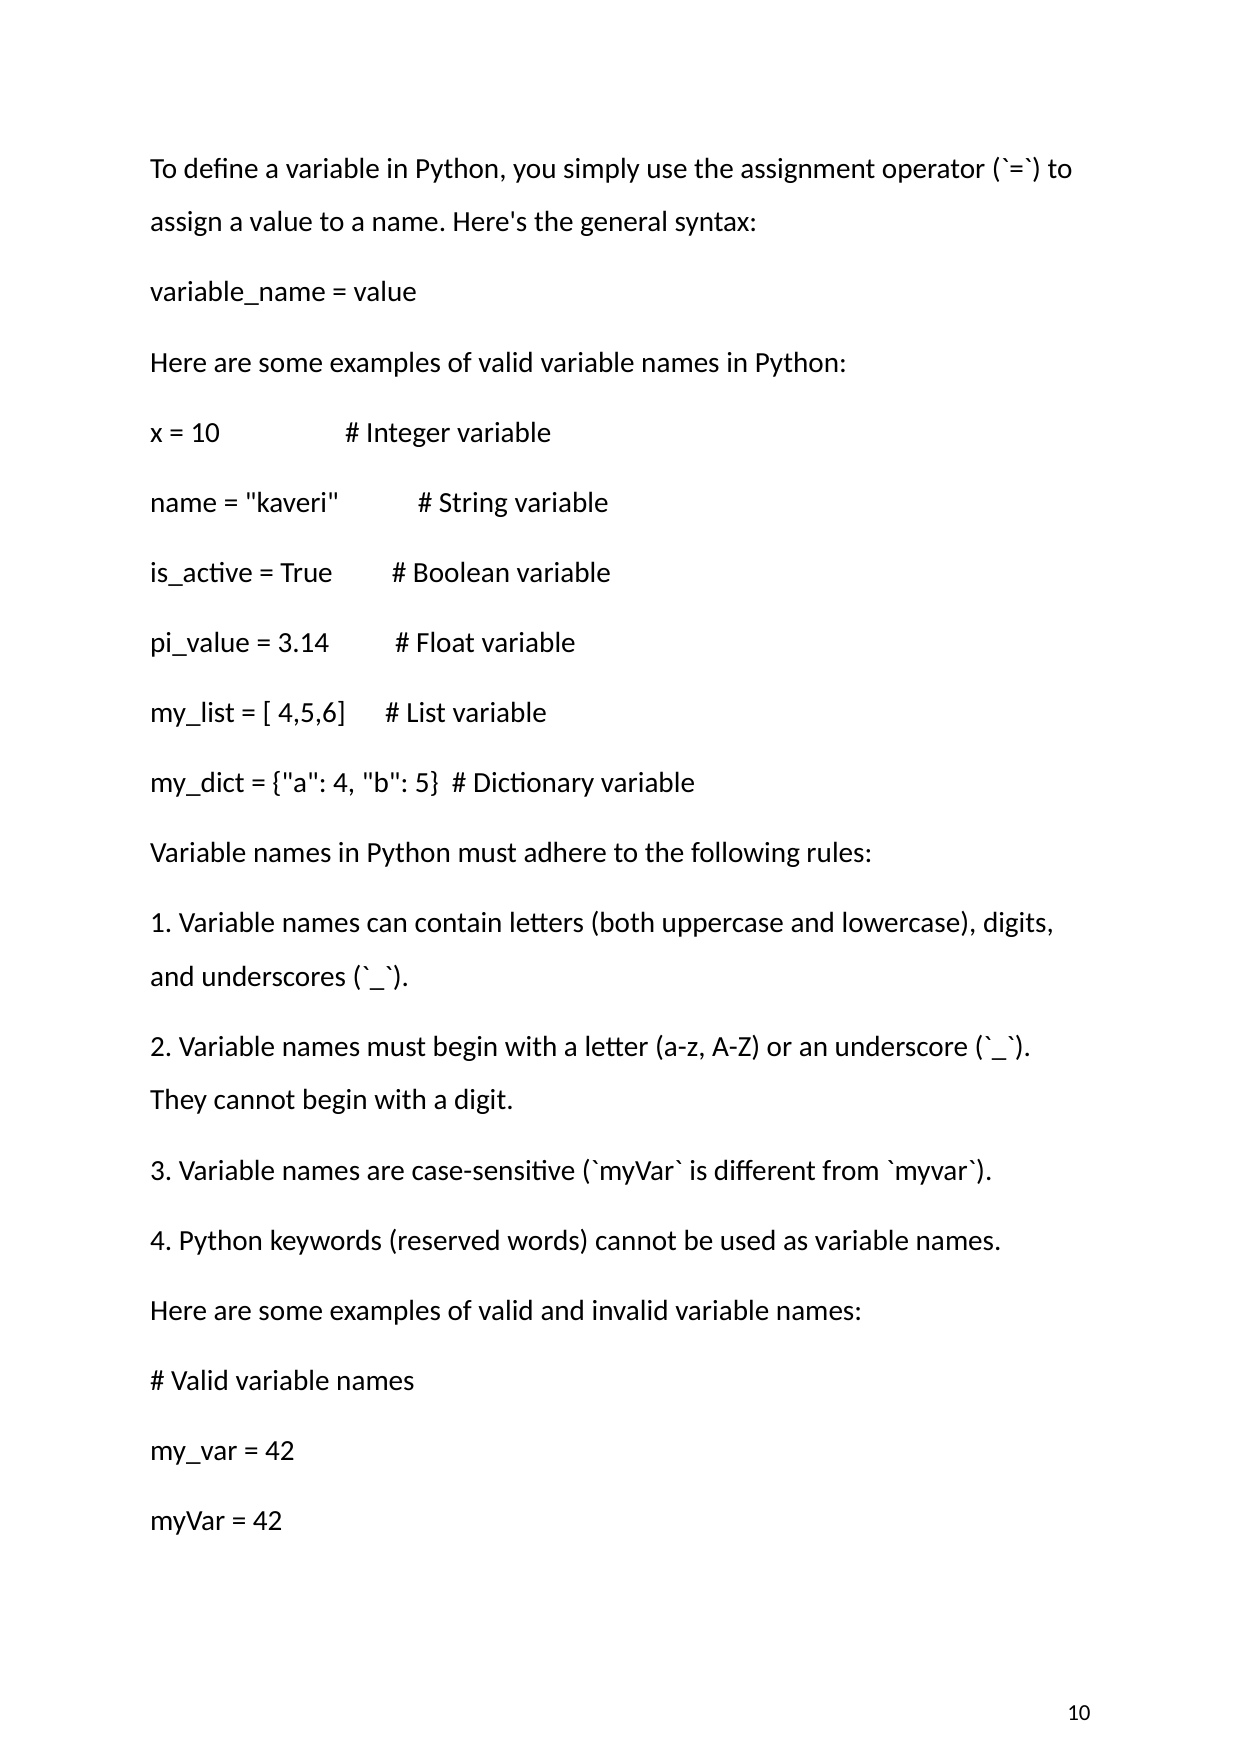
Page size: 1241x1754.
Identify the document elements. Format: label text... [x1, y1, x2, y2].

text Variable names in Python must adhere to the following rules: [150, 834, 1090, 870]
text # Valid variable names [150, 1362, 1090, 1397]
text my_dict = {"a": 4, "b": 5} # Dictionary variable [150, 764, 1090, 800]
text 2. Variable names must begin with a letter (a-z, A-Z) or an underscore (`_`). They cannot begin with a digit. [150, 1028, 1090, 1117]
text variable_name = value [150, 273, 1090, 309]
text is_active = True # Boolean variable [150, 554, 1090, 589]
text x = 10 # Integer variable [150, 414, 1090, 449]
text name = "kaveri" # String variable [150, 484, 1090, 519]
text Here are some examples of valid variable names in Python: [150, 344, 1090, 379]
text 3. Variable names are case-sensitive (`myVar` is different from `myvar`). [150, 1152, 1090, 1187]
text my_list = [ 4,5,6] # List variable [150, 694, 1090, 730]
text pi_value = 3.14 # Float variable [150, 624, 1090, 660]
text Here are some examples of valid and invalid variable names: [150, 1292, 1090, 1327]
text 1. Variable names can contain letters (both uppercase and lowercase), digits, and underscores (`_`). [150, 904, 1090, 993]
text myVar = 42 [150, 1502, 1090, 1538]
text 4. Python keywords (reserved words) cannot be used as variable names. [150, 1222, 1090, 1257]
text my_var = 42 [150, 1432, 1090, 1468]
text To define a variable in Python, you simply use the assignment operator (`=`) to assign a value to a name. Here's the general syntax: [150, 150, 1090, 239]
